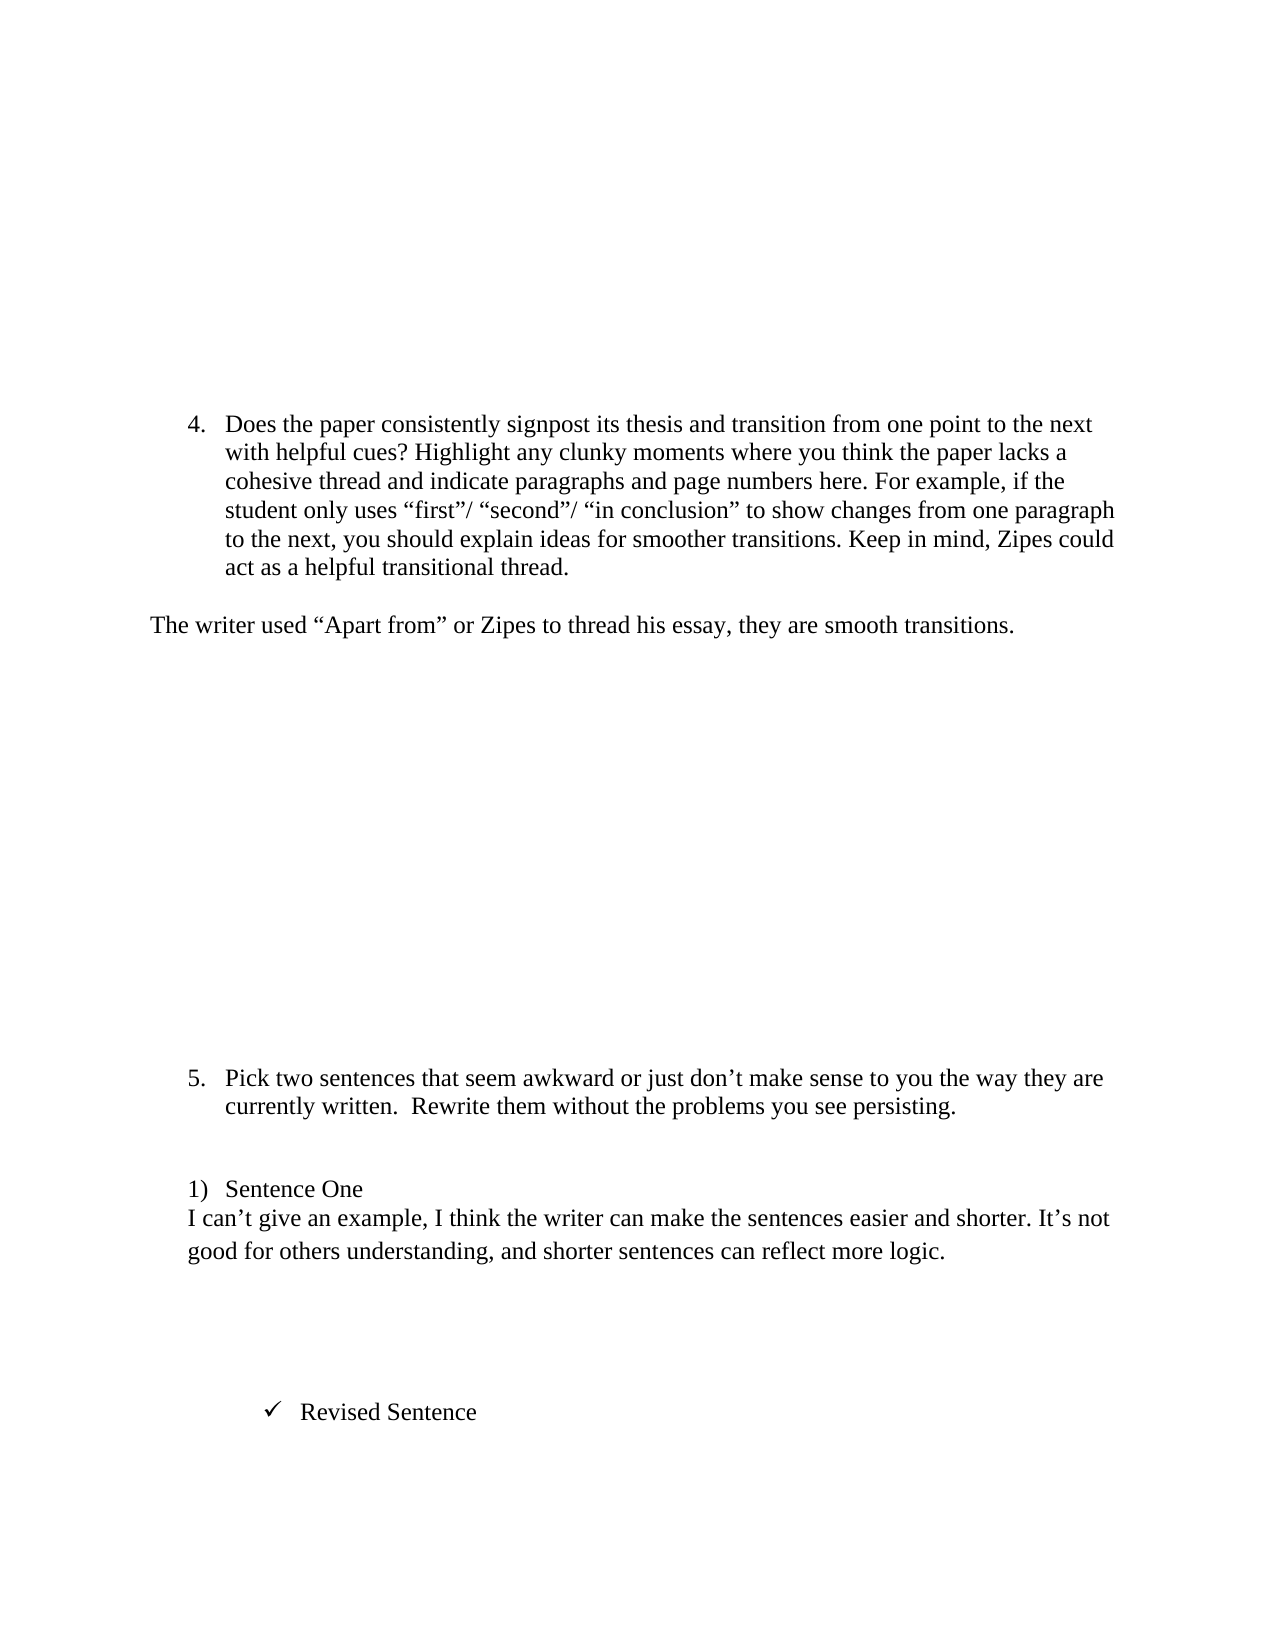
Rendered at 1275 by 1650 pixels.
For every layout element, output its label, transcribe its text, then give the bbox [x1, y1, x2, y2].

list Revised Sentence [262, 1397, 1125, 1426]
list Does the paper consistently signpost its thesis and transition from one point to the next with helpful cues? Highlight any clunky moments where you think the paper lacks a cohesive thread and indicate paragraphs and page numbers here. For example, if the student only uses “first”/ “second”/ “in conclusion” to show changes from one paragraph to the next, you should explain ideas for smoother transitions. Keep in mind, Zipes could act as a helpful transitional thread. [187, 409, 1125, 581]
text The writer used “Apart from” or Zipes to thread his essay, they are smooth transitions. [150, 610, 1125, 639]
list Pick two sentences that seem awkward or just don’t make sense to you the way they are currently written. Rewrite them without the problems you see persisting. [187, 1063, 1125, 1120]
text I can’t give an example, I think the writer can make the sentences easier and shorter. It’s not good for others understanding, and shorter sentences can reflect more logic. [187, 1203, 1125, 1264]
list Sentence One [187, 1174, 1125, 1203]
